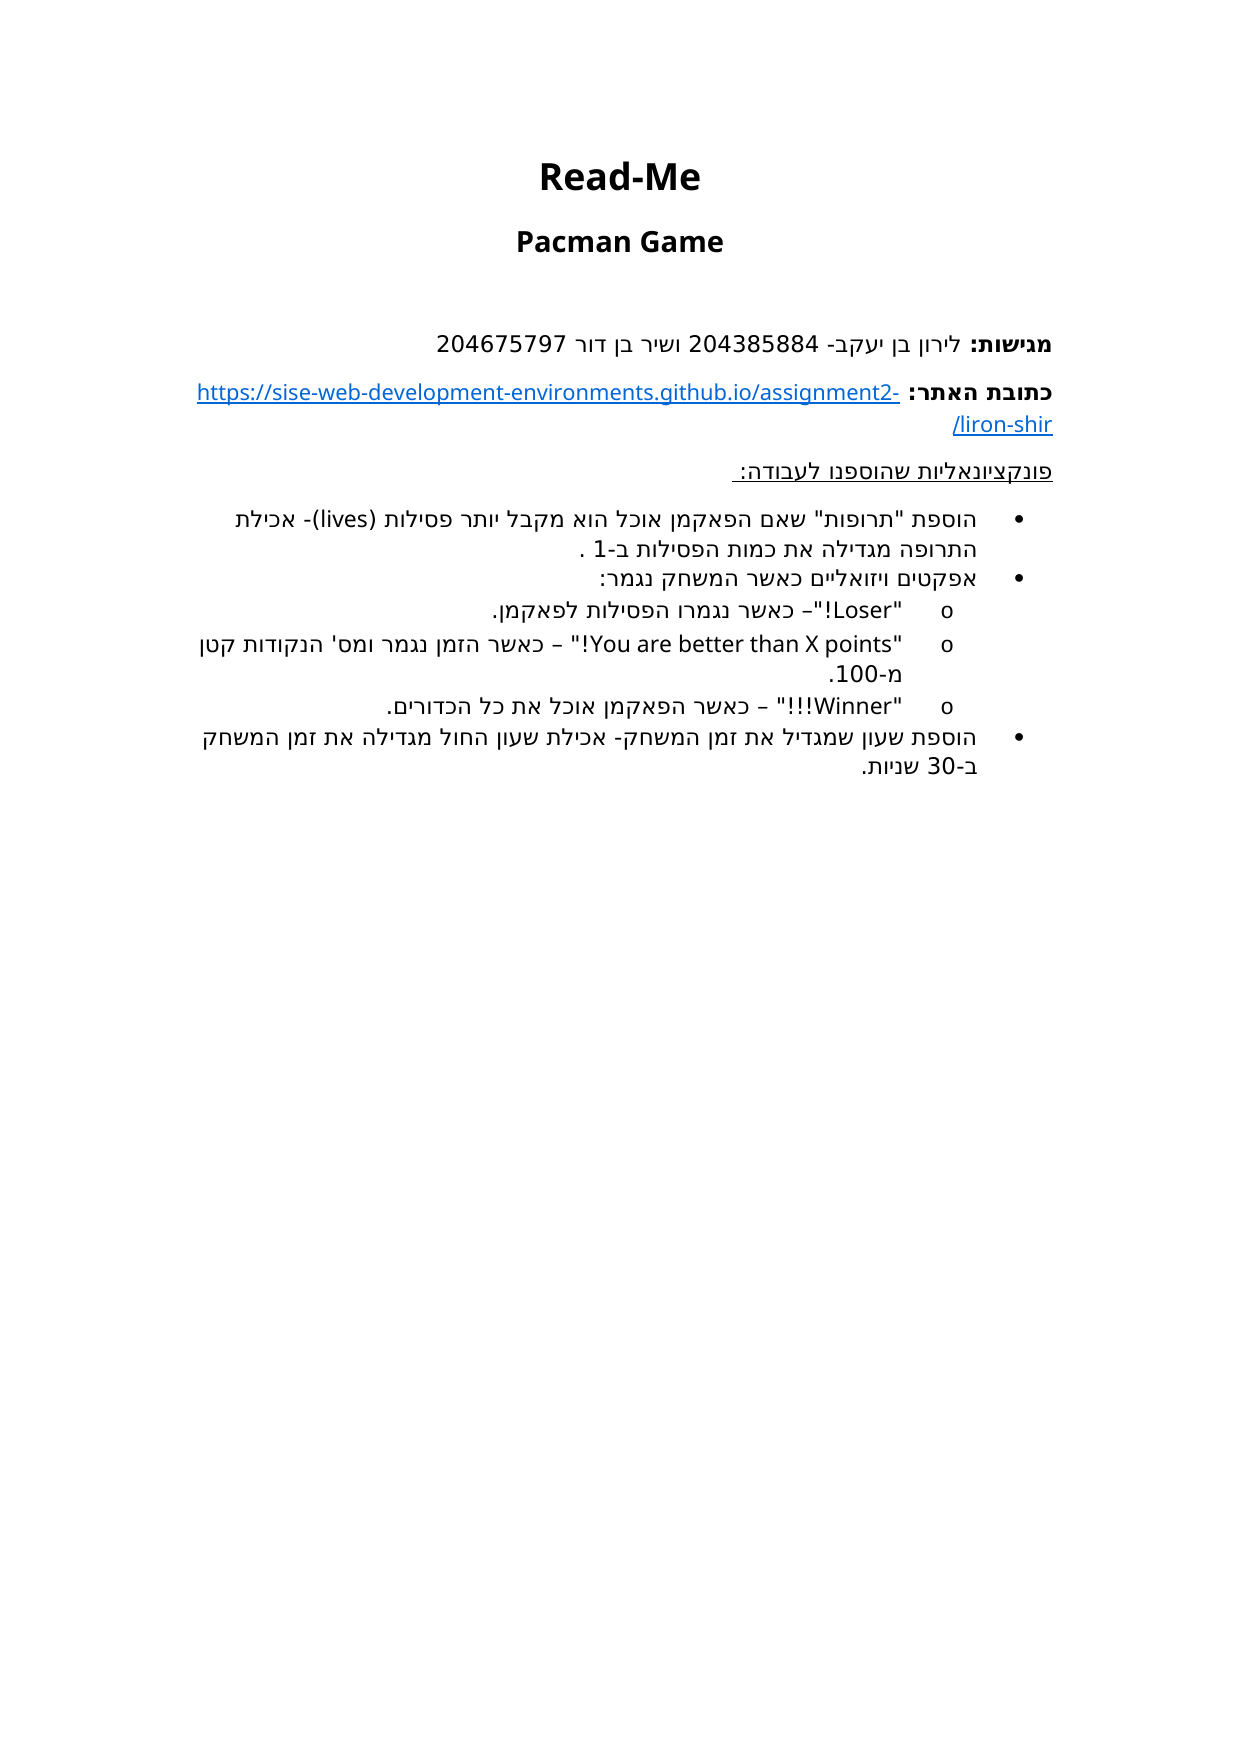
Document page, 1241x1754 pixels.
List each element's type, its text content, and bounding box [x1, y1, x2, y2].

list "Loser!"– כאשר נגמרו הפסילות לפאקמן. [187, 594, 940, 626]
text Read-Me [187, 150, 1053, 201]
list הוספת "תרופות" שאם הפאקמן אוכל הוא מקבל יותר פסילות (lives)- אכילת התרופה מגדילה את כמות הפסילות ב-1 . [187, 503, 1015, 563]
text פונקציונאליות שהוספנו לעבודה: [187, 458, 1053, 484]
text Pacman Game [187, 222, 1053, 261]
list אפקטים ויזואליים כאשר המשחק נגמר: [187, 565, 1015, 592]
text כתובת האתר: https://sise-web-development-environments.github.io/assignment2-liron-shir/ [187, 377, 1053, 439]
list "Winner!!!" – כאשר הפאקמן אוכל את כל הכדורים. [187, 690, 940, 722]
list "You are better than X points!" – כאשר הזמן נגמר ומס' הנקודות קטן מ-100. [187, 628, 940, 688]
text מגישות: לירון בן יעקב- 204385884 ושיר בן דור 204675797 [187, 332, 1053, 358]
list הוספת שעון שמגדיל את זמן המשחק- אכילת שעון החול מגדילה את זמן המשחק ב-30 שניות. [187, 724, 1015, 779]
